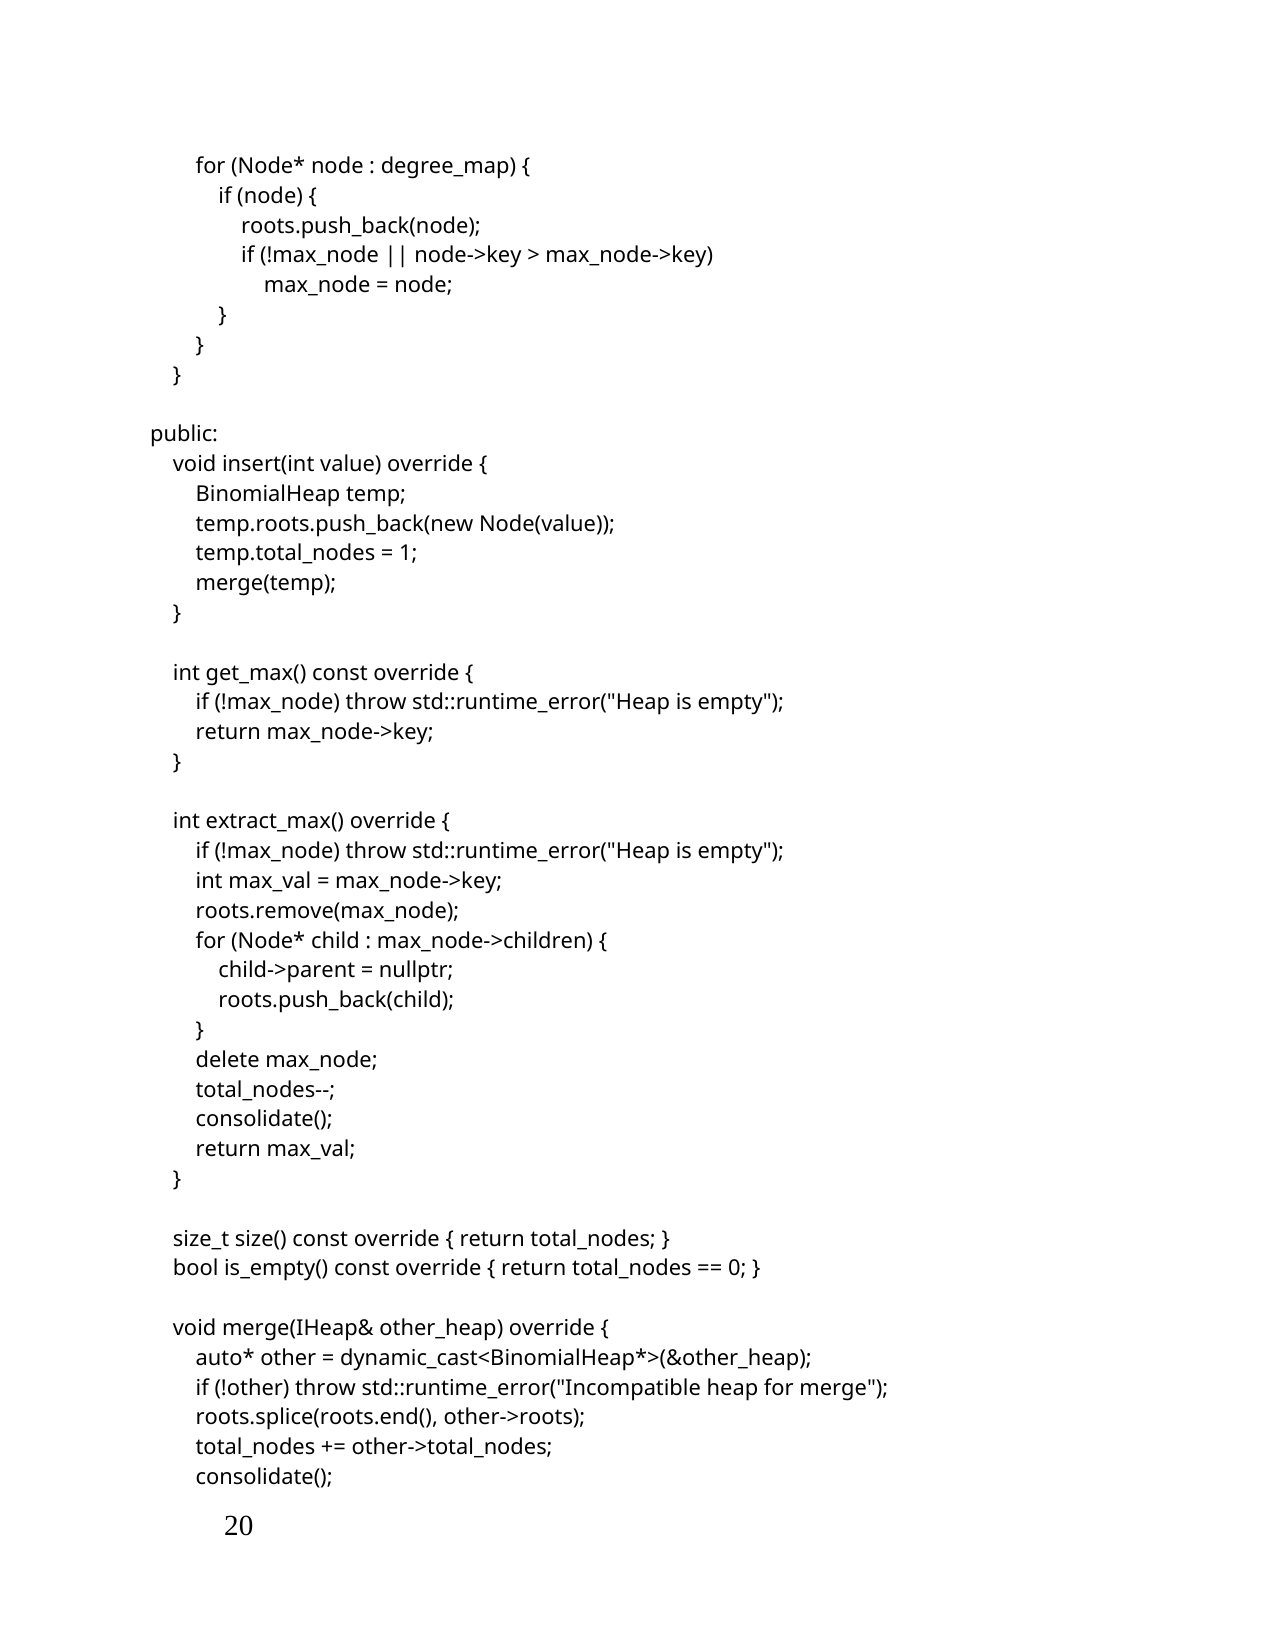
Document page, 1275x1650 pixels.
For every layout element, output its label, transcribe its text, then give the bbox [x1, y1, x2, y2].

text max_node = node; [150, 269, 1125, 299]
text bool is_empty() const override { return total_nodes == 0; } [150, 1252, 1125, 1282]
text } [150, 1014, 1125, 1044]
text if (node) { [150, 180, 1125, 209]
text temp.roots.push_back(new Node(value)); [150, 507, 1125, 537]
text if (!max_node) throw std::runtime_error("Heap is empty"); [150, 835, 1125, 865]
text total_nodes += other->total_nodes; [150, 1431, 1125, 1461]
text roots.remove(max_node); [150, 895, 1125, 924]
text consolidate(); [150, 1103, 1125, 1133]
text roots.splice(roots.end(), other->roots); [150, 1401, 1125, 1431]
text child->parent = nullptr; [150, 954, 1125, 984]
text if (!max_node || node->key > max_node->key) [150, 239, 1125, 269]
text if (!max_node) throw std::runtime_error("Heap is empty"); [150, 686, 1125, 716]
text delete max_node; [150, 1044, 1125, 1073]
text } [150, 1163, 1125, 1193]
text int get_max() const override { [150, 656, 1125, 686]
text for (Node* node : degree_map) { [150, 150, 1125, 180]
text public: [150, 418, 1125, 448]
text auto* other = dynamic_cast<BinomialHeap*>(&other_heap); [150, 1342, 1125, 1371]
text return max_val; [150, 1133, 1125, 1163]
text temp.total_nodes = 1; [150, 537, 1125, 567]
text } [150, 299, 1125, 329]
text merge(temp); [150, 567, 1125, 597]
text size_t size() const override { return total_nodes; } [150, 1222, 1125, 1252]
text } [150, 597, 1125, 627]
text } [150, 358, 1125, 388]
text roots.push_back(node); [150, 209, 1125, 239]
text total_nodes--; [150, 1073, 1125, 1103]
text BinomialHeap temp; [150, 478, 1125, 507]
text void insert(int value) override { [150, 448, 1125, 478]
text roots.push_back(child); [150, 984, 1125, 1014]
text return max_node->key; [150, 716, 1125, 746]
text consolidate(); [150, 1461, 1125, 1491]
text } [150, 746, 1125, 776]
text for (Node* child : max_node->children) { [150, 924, 1125, 954]
text void merge(IHeap& other_heap) override { [150, 1312, 1125, 1342]
text } [150, 329, 1125, 358]
text int extract_max() override { [150, 805, 1125, 835]
text int max_val = max_node->key; [150, 865, 1125, 895]
text if (!other) throw std::runtime_error("Incompatible heap for merge"); [150, 1371, 1125, 1401]
